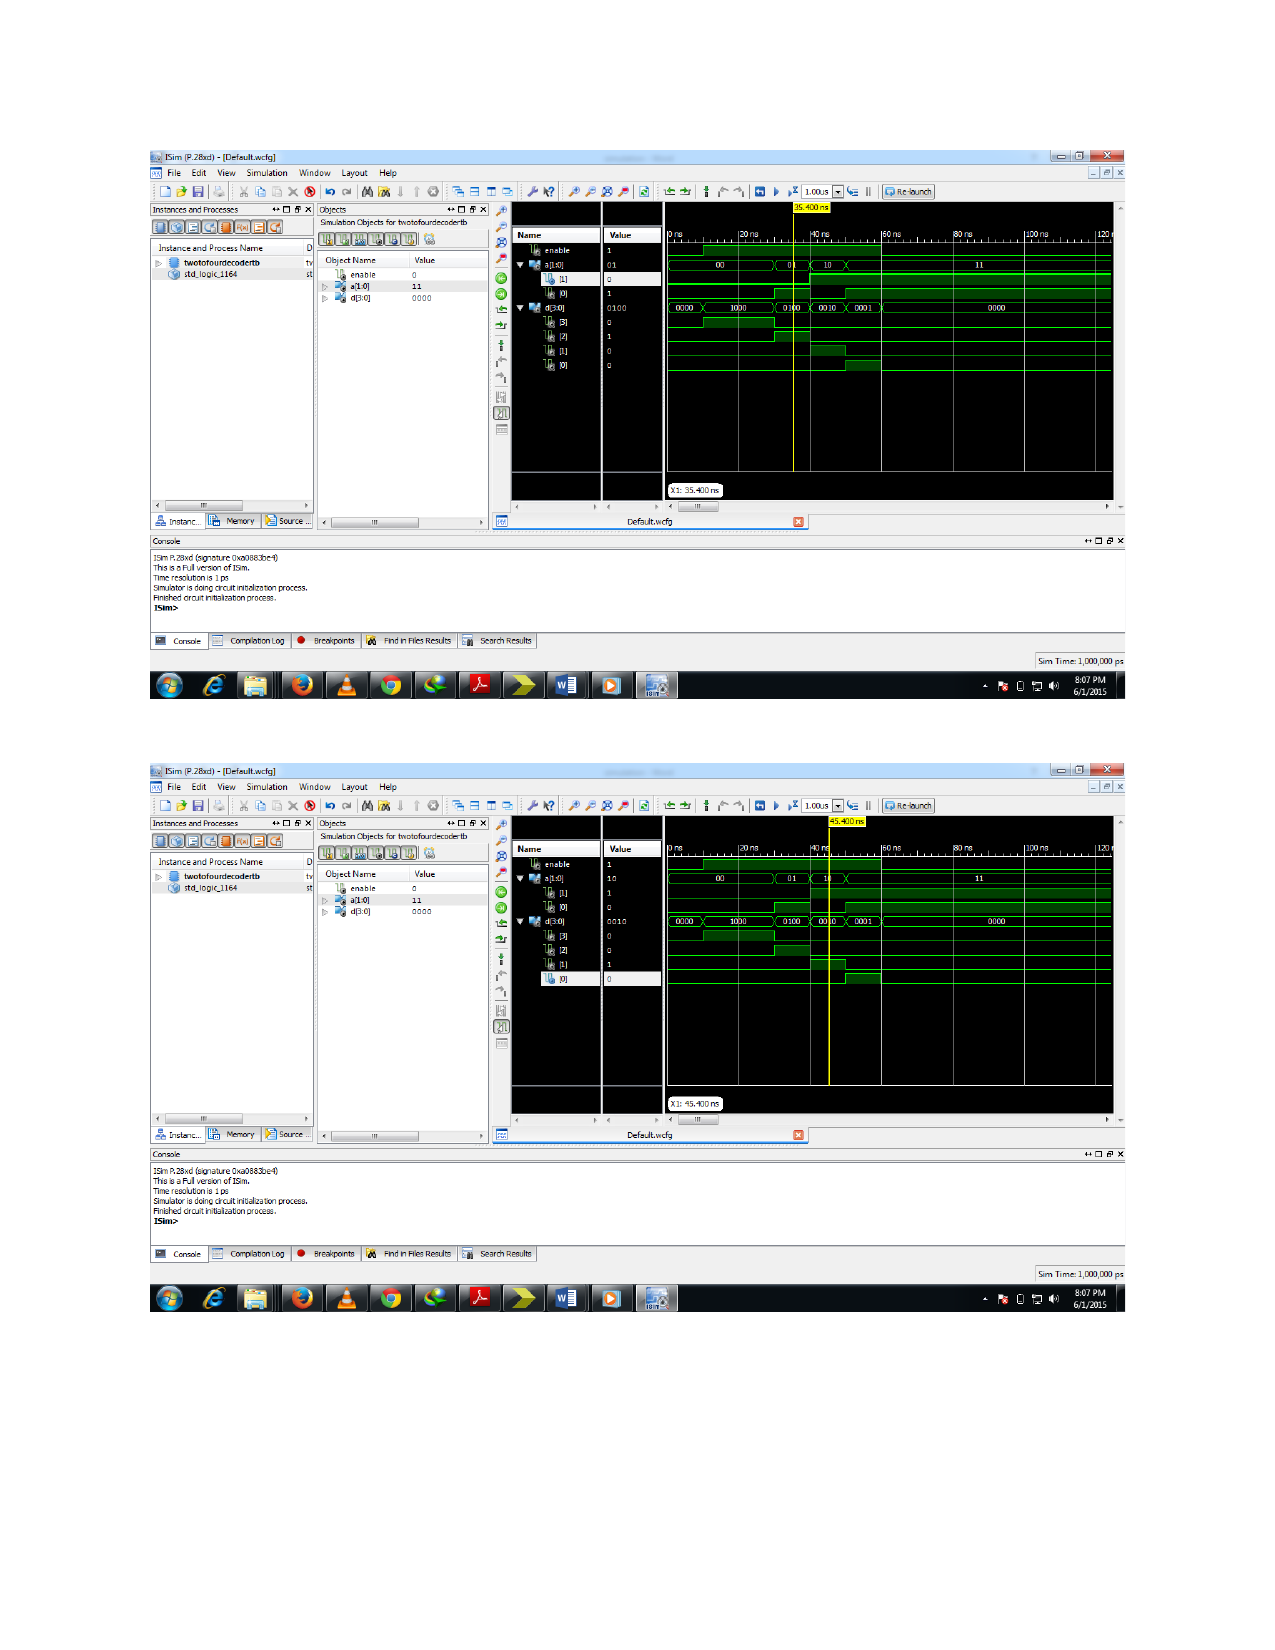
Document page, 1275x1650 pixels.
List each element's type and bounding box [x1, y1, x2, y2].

picture [150, 150, 1125, 699]
picture [150, 763, 1125, 1312]
